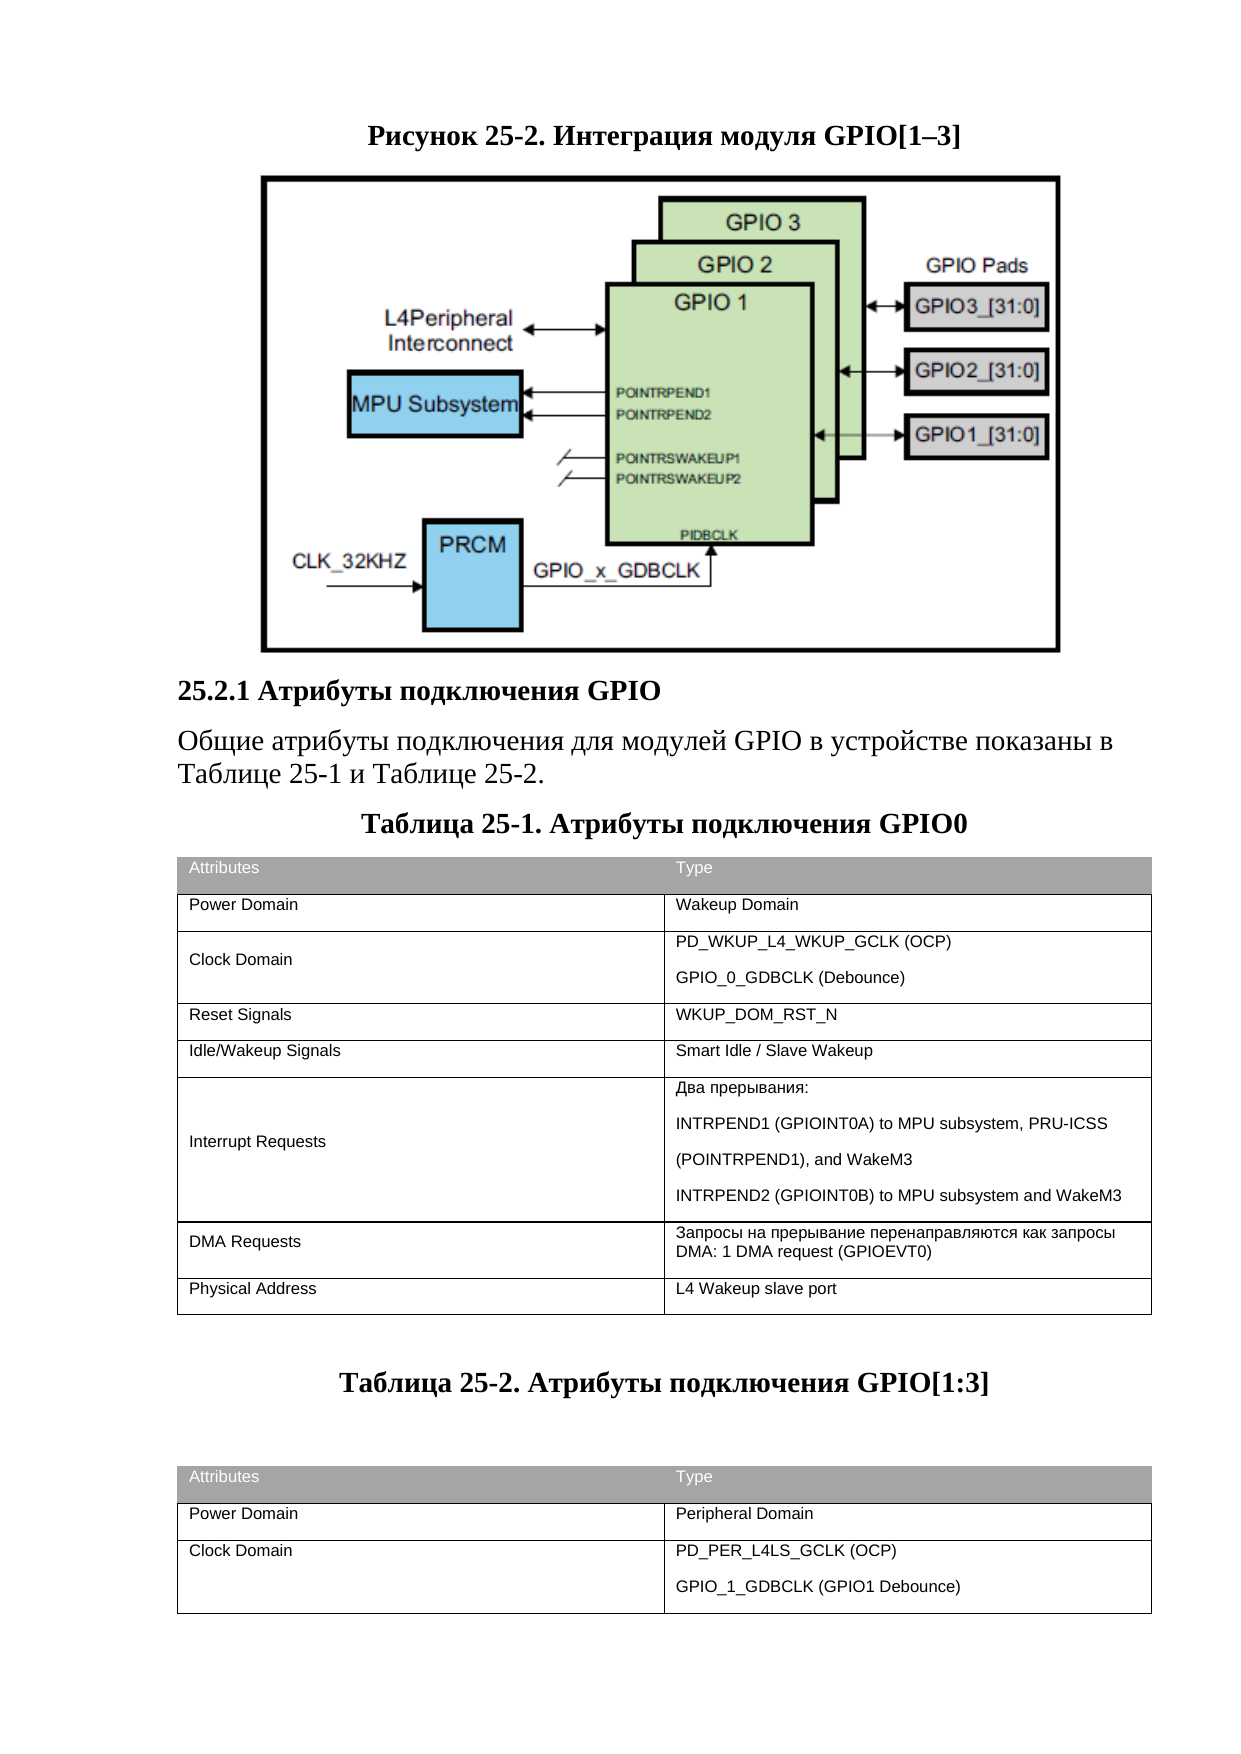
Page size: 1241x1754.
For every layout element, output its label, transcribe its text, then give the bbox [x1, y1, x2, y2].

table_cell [665, 1541, 1151, 1612]
table_cell PD_WKUP_L4_WKUP_GCLK (OCP) GPIO_0_GDBCLK (Debounce) [665, 932, 1151, 1003]
table_cell WKUP_DOM_RST_N [665, 1004, 1151, 1040]
table_cell Smart Idle / Slave Wakeup [665, 1041, 1151, 1077]
table_header Attributes [178, 858, 664, 894]
table_cell Clock Domain [178, 932, 664, 1003]
table_cell Reset Signals [178, 1004, 664, 1040]
table_cell Clock Domain [178, 1541, 664, 1612]
text 25.2.1 Атрибуты подключения GPIO [177, 673, 1152, 706]
table_header Type [665, 858, 1151, 894]
table_cell Interrupt Requests [178, 1078, 664, 1221]
table_cell Physical Address [178, 1279, 664, 1314]
table_cell Запросы на прерывание перенаправляются как запросы DMA: 1 DMA request (GPIOEVT0) [665, 1223, 1151, 1277]
table_cell Peripheral Domain [665, 1504, 1151, 1540]
table_cell Power Domain [178, 1504, 664, 1540]
table_cell DMA Requests [178, 1223, 664, 1277]
table_cell Wakeup Domain [665, 895, 1151, 931]
picture [258, 168, 1070, 656]
table_header Type [665, 1467, 1151, 1503]
text Рисунок 25-2. Интеграция модуля GPIO[1–3] [177, 118, 1152, 152]
table_header Attributes [178, 1467, 664, 1503]
text Общие атрибуты подключения для модулей GPIO в устройстве показаны в Таблице 25-1 и Таблице 25-2. [177, 723, 1152, 790]
text Таблица 25-1. Атрибуты подключения GPIO0 [177, 807, 1152, 840]
table_cell Два прерывания: INTRPEND1 (GPIOINT0A) to MPU subsystem, PRU-ICSS (POINTRPEND1), and WakeM3 INTRPEND2 (GPIOINT0B) to MPU subsystem and WakeM3 [665, 1078, 1151, 1221]
text Таблица 25-2. Атрибуты подключения GPIO[1:3] [177, 1366, 1152, 1399]
table_cell L4 Wakeup slave port [665, 1279, 1151, 1314]
table_cell Idle/Wakeup Signals [178, 1041, 664, 1077]
table_cell Power Domain [178, 895, 664, 931]
